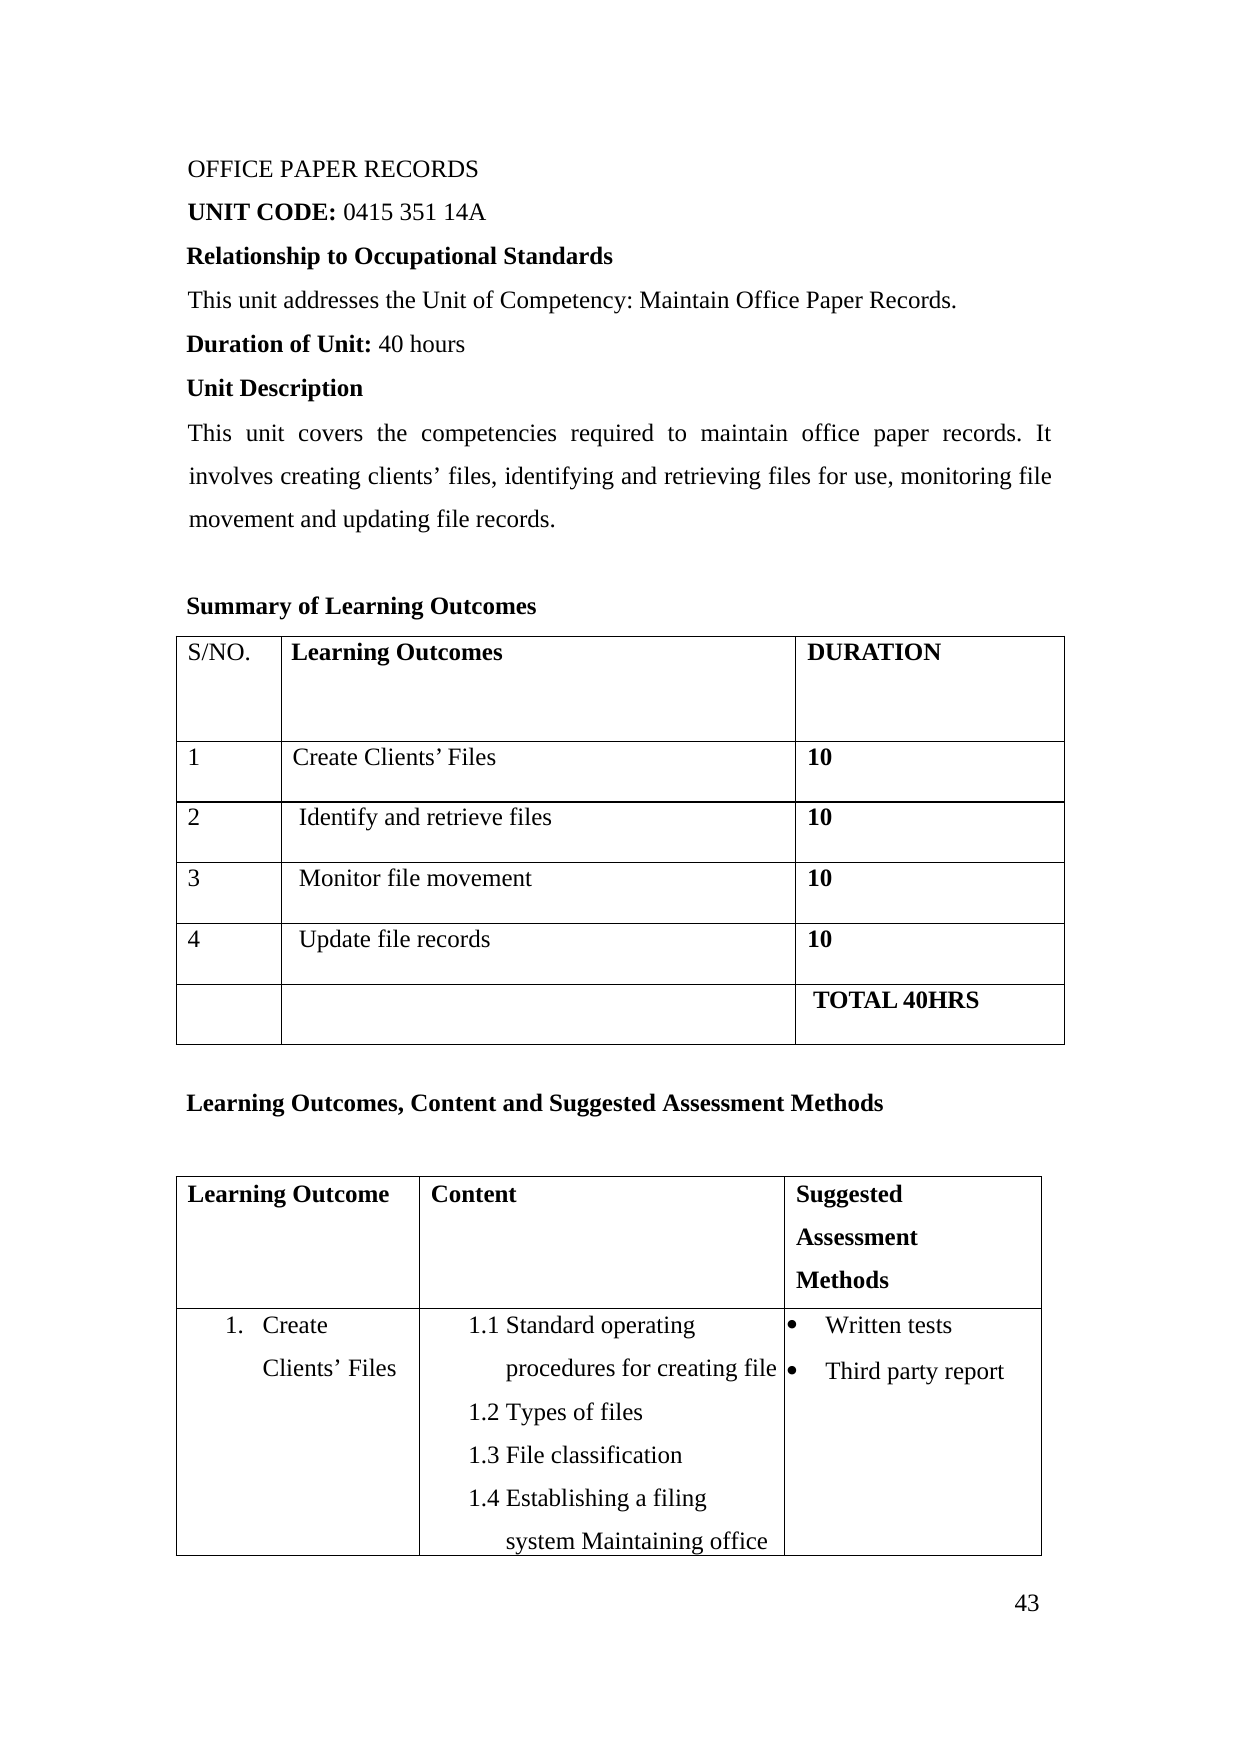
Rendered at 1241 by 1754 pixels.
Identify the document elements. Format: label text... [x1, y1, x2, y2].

text Relationship to Occupational Standards [186, 241, 1053, 270]
text Unit Description [186, 373, 1053, 402]
table_cell Monitor file movement [282, 863, 795, 923]
table_cell Create Clients’ Files [282, 742, 795, 801]
table_header Content [420, 1177, 784, 1308]
table_cell [282, 985, 795, 1044]
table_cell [177, 1309, 419, 1555]
text Learning Outcomes, Content and Suggested Assessment Methods [186, 1088, 1053, 1117]
table_header Learning Outcomes [282, 637, 795, 741]
table_cell [177, 985, 281, 1044]
table_cell 2 [177, 803, 281, 862]
table_cell 10 [796, 863, 1064, 923]
subtitle OFFICE PAPER RECORDS [187, 154, 1051, 183]
text Summary of Learning Outcomes [186, 591, 1053, 620]
table_header Learning Outcome [177, 1177, 419, 1308]
table_header DURATION [796, 637, 1064, 741]
text UNIT CODE: 0415 351 14A [187, 197, 1053, 226]
table_cell 1 [177, 742, 281, 801]
table_cell Update file records [282, 924, 795, 984]
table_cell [785, 1309, 1041, 1555]
table_cell 10 [796, 924, 1064, 984]
text Duration of Unit: 40 hours [186, 329, 1053, 358]
table_cell Identify and retrieve files [282, 803, 795, 862]
table_header S/NO. [177, 637, 281, 741]
text This unit addresses the Unit of Competency: Maintain Office Paper Records. [187, 285, 1053, 314]
text This unit covers the competencies required to maintain office paper records. It involves creating clients’ files, identifying and retrieving files for use, monitoring file movement and updating file records. [187, 418, 1053, 533]
table_cell 3 [177, 863, 281, 923]
table_cell 10 [796, 803, 1064, 862]
table_cell TOTAL 40HRS [796, 985, 1064, 1044]
table_cell 4 [177, 924, 281, 984]
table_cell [420, 1309, 784, 1555]
table_header Suggested Assessment Methods [785, 1177, 1041, 1308]
table_cell 10 [796, 742, 1064, 801]
